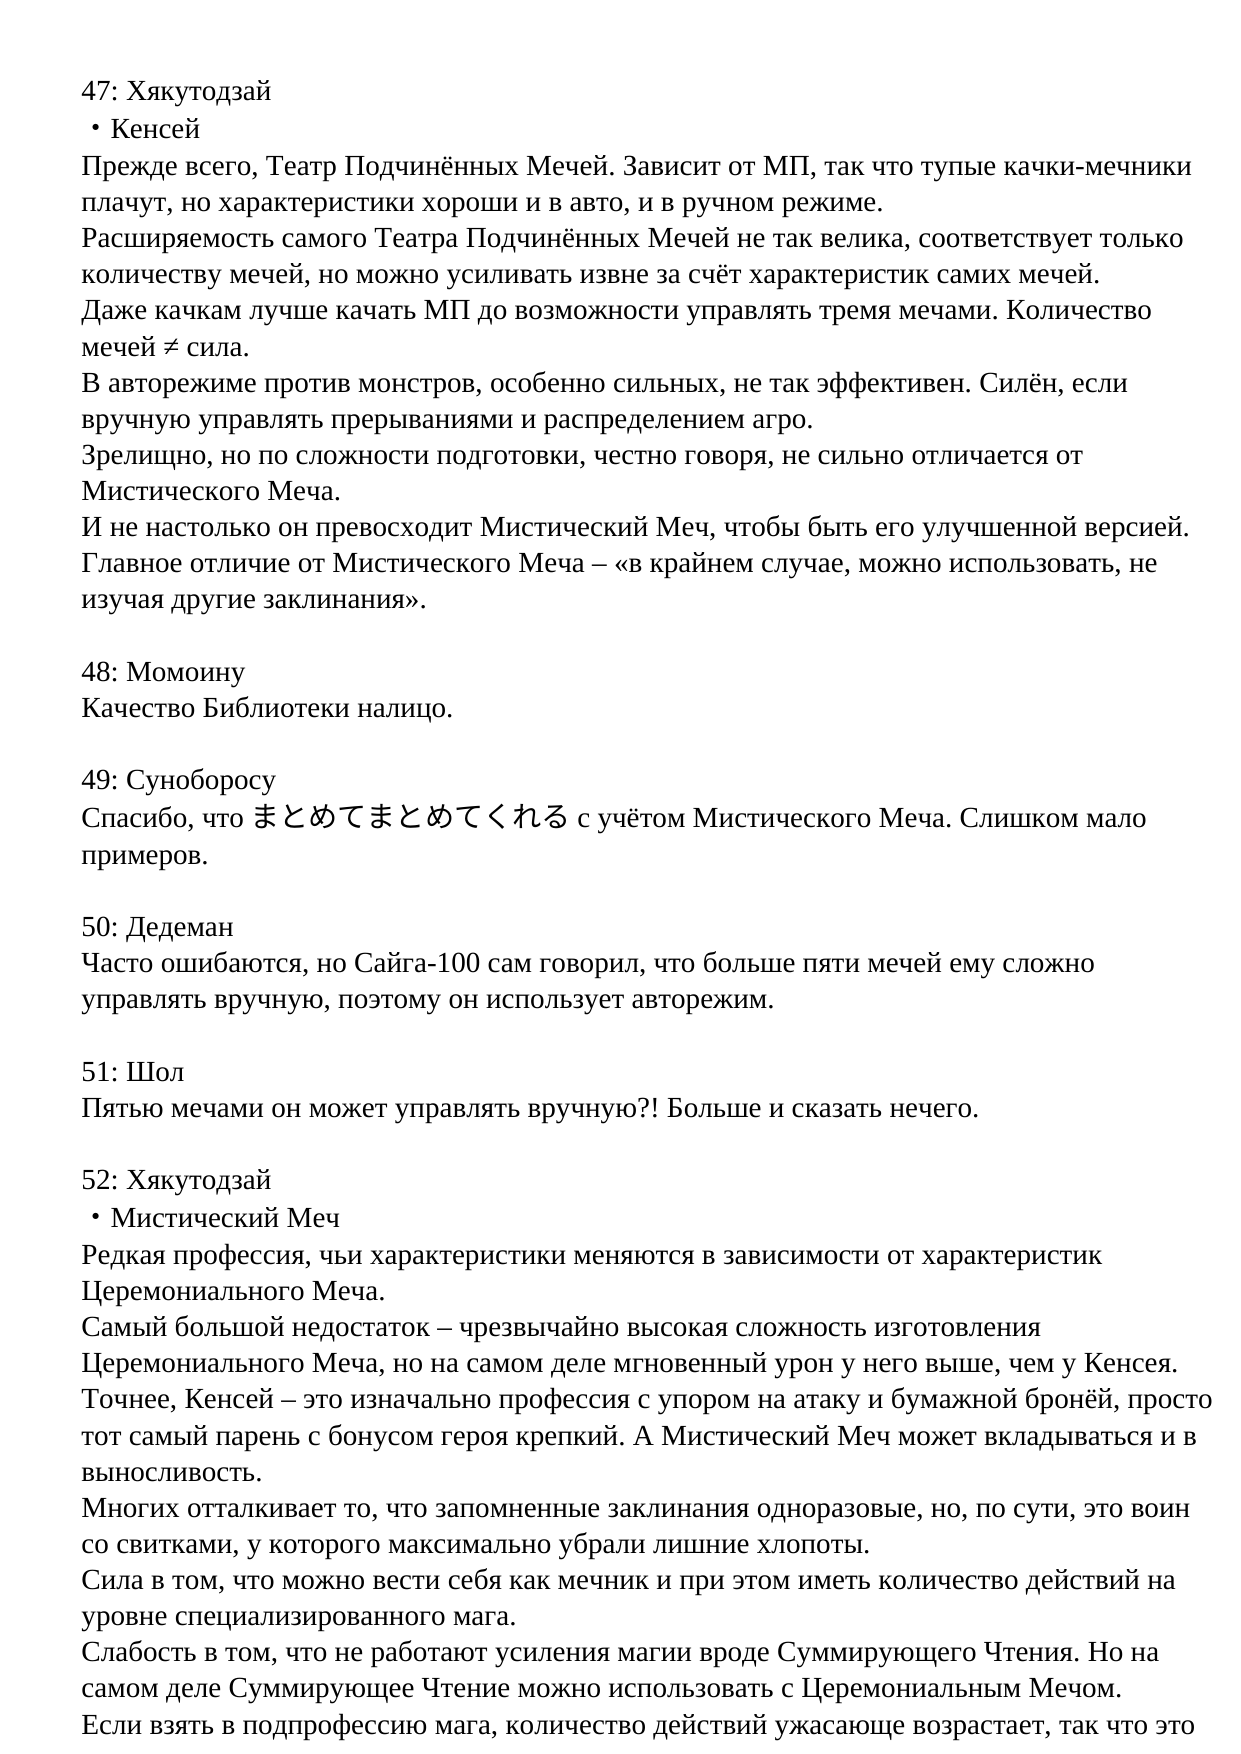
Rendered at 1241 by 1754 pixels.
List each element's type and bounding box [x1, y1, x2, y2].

text [81, 37, 1215, 1740]
